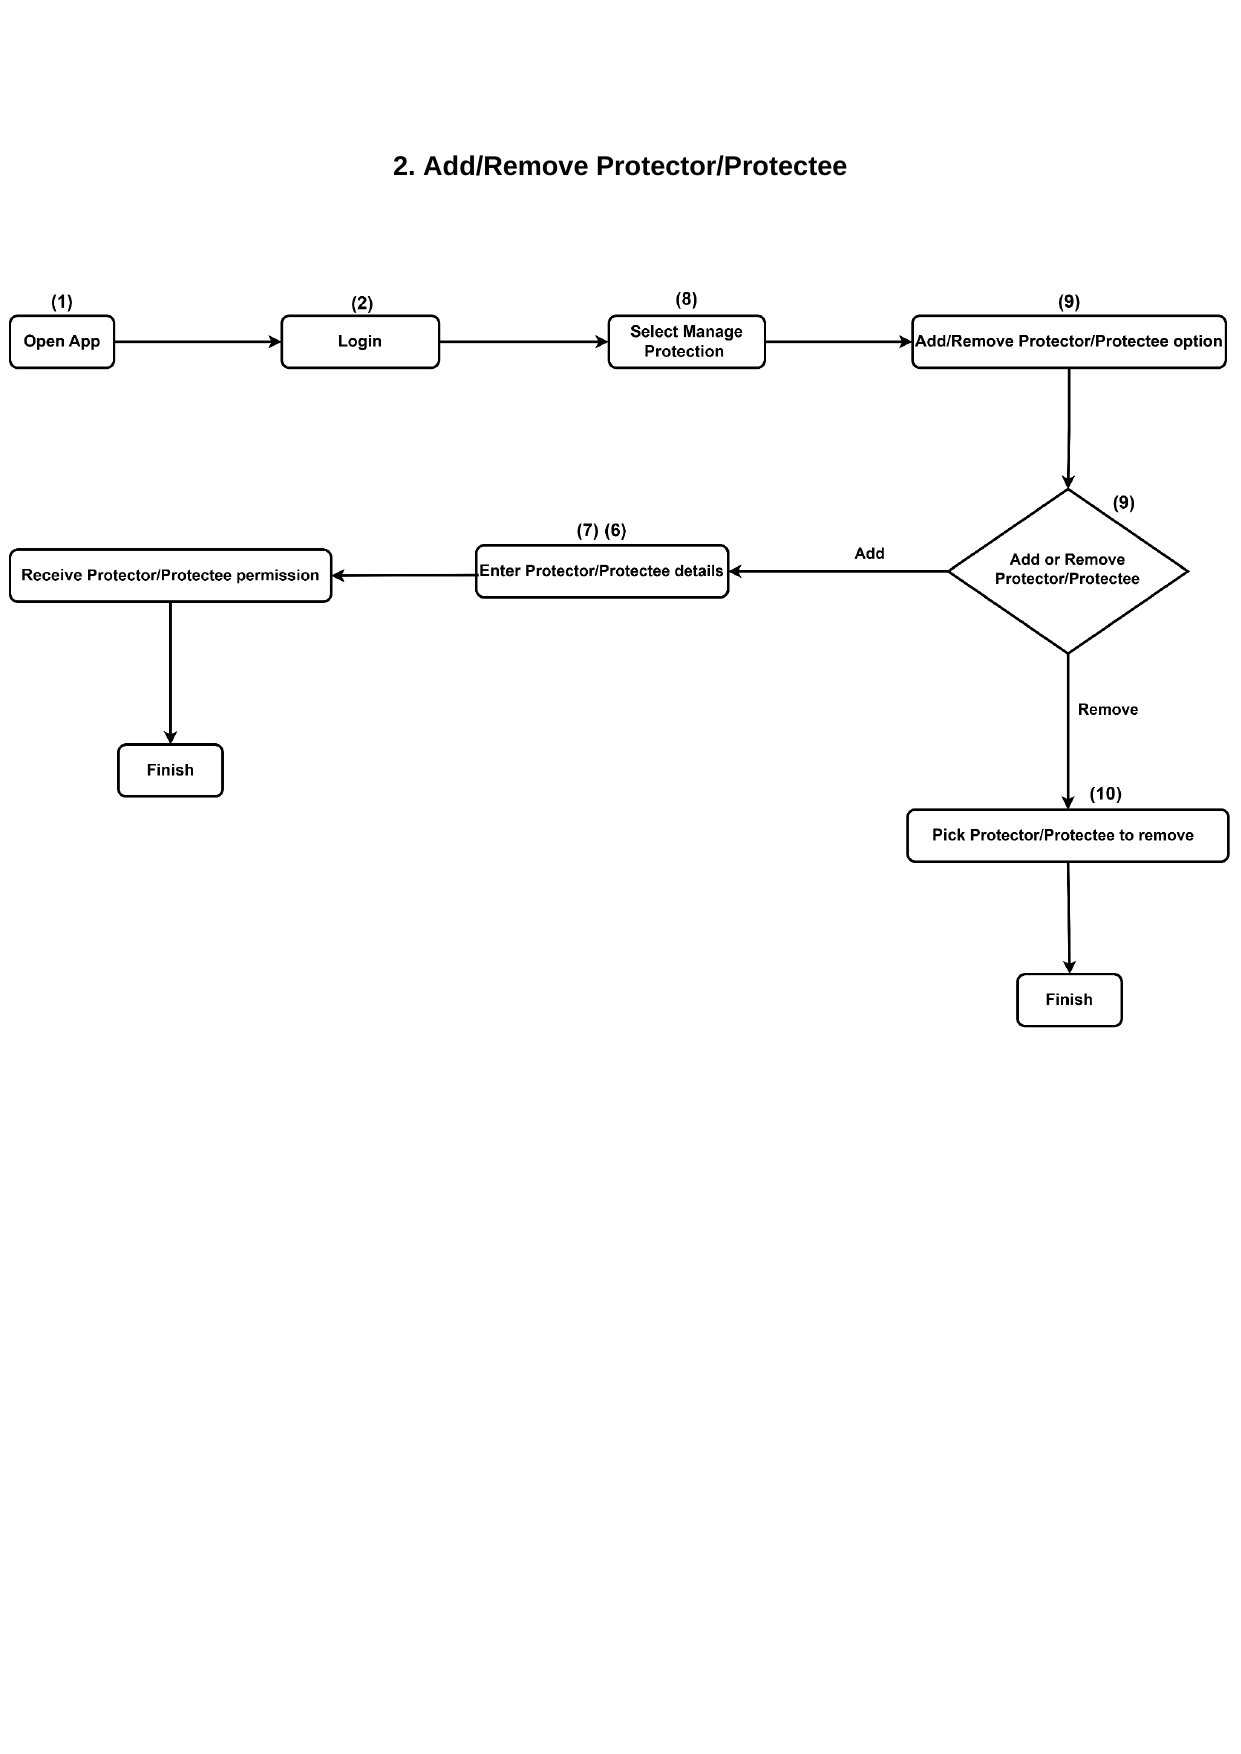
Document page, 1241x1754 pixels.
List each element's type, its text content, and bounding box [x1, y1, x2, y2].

subtitle 2. Add/Remove Protector/Protectee [150, 150, 1090, 181]
picture [0, 277, 1239, 1036]
